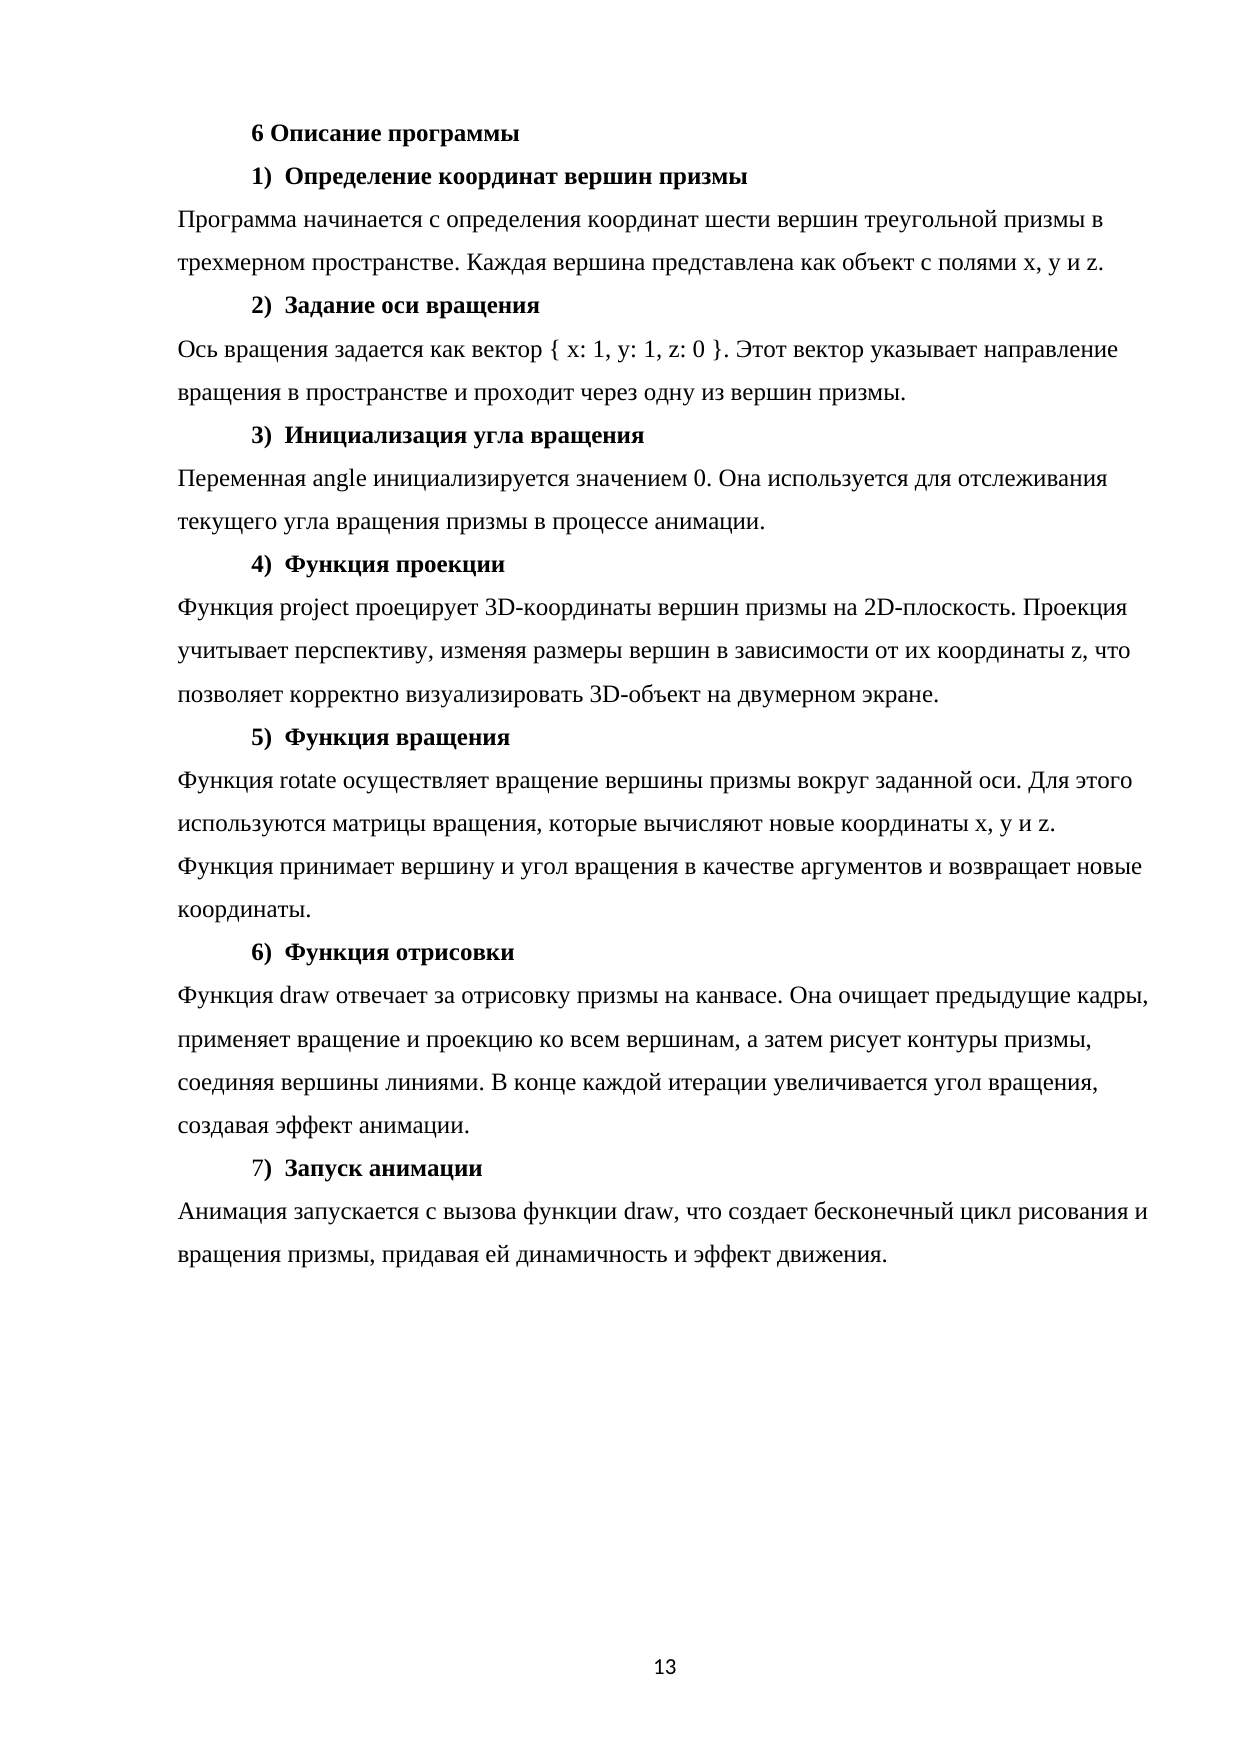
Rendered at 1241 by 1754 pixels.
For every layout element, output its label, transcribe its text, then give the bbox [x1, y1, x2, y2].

text 1) Определение координат вершин призмы Программа начинается с определения координат шести вершин треугольной призмы в трехмерном пространстве. Каждая вершина представлена как объект с полями x, y и z. [177, 161, 1152, 276]
text 5) Функция вращения Функция rotate осуществляет вращение вершины призмы вокруг заданной оси. Для этого используются матрицы вращения, которые вычисляют новые координаты x, y и z. Функция принимает вершину и угол вращения в качестве аргументов и возвращает новые координаты. [177, 722, 1152, 923]
text 6) Функция отрисовки Функция draw отвечает за отрисовку призмы на канвасе. Она очищает предыдущие кадры, применяет вращение и проекцию ко всем вершинам, а затем рисует контуры призмы, соединяя вершины линиями. В конце каждой итерации увеличивается угол вращения, создавая эффект анимации. [177, 937, 1152, 1139]
subtitle 6 Описание программы [177, 118, 1152, 147]
text 4) Функция проекции Функция project проецирует 3D-координаты вершин призмы на 2D-плоскость. Проекция учитывает перспективу, изменяя размеры вершин в зависимости от их координаты z, что позволяет корректно визуализировать 3D-объект на двумерном экране. [177, 549, 1152, 707]
text 2) Задание оси вращения Ось вращения задается как вектор { x: 1, y: 1, z: 0 }. Этот вектор указывает направление вращения в пространстве и проходит через одну из вершин призмы. [177, 291, 1152, 406]
text 3) Инициализация угла вращения Переменная angle инициализируется значением 0. Она используется для отслеживания текущего угла вращения призмы в процессе анимации. [177, 420, 1152, 535]
text 7) Запуск анимации Анимация запускается с вызова функции draw, что создает бесконечный цикл рисования и вращения призмы, придавая ей динамичность и эффект движения. [177, 1153, 1152, 1268]
